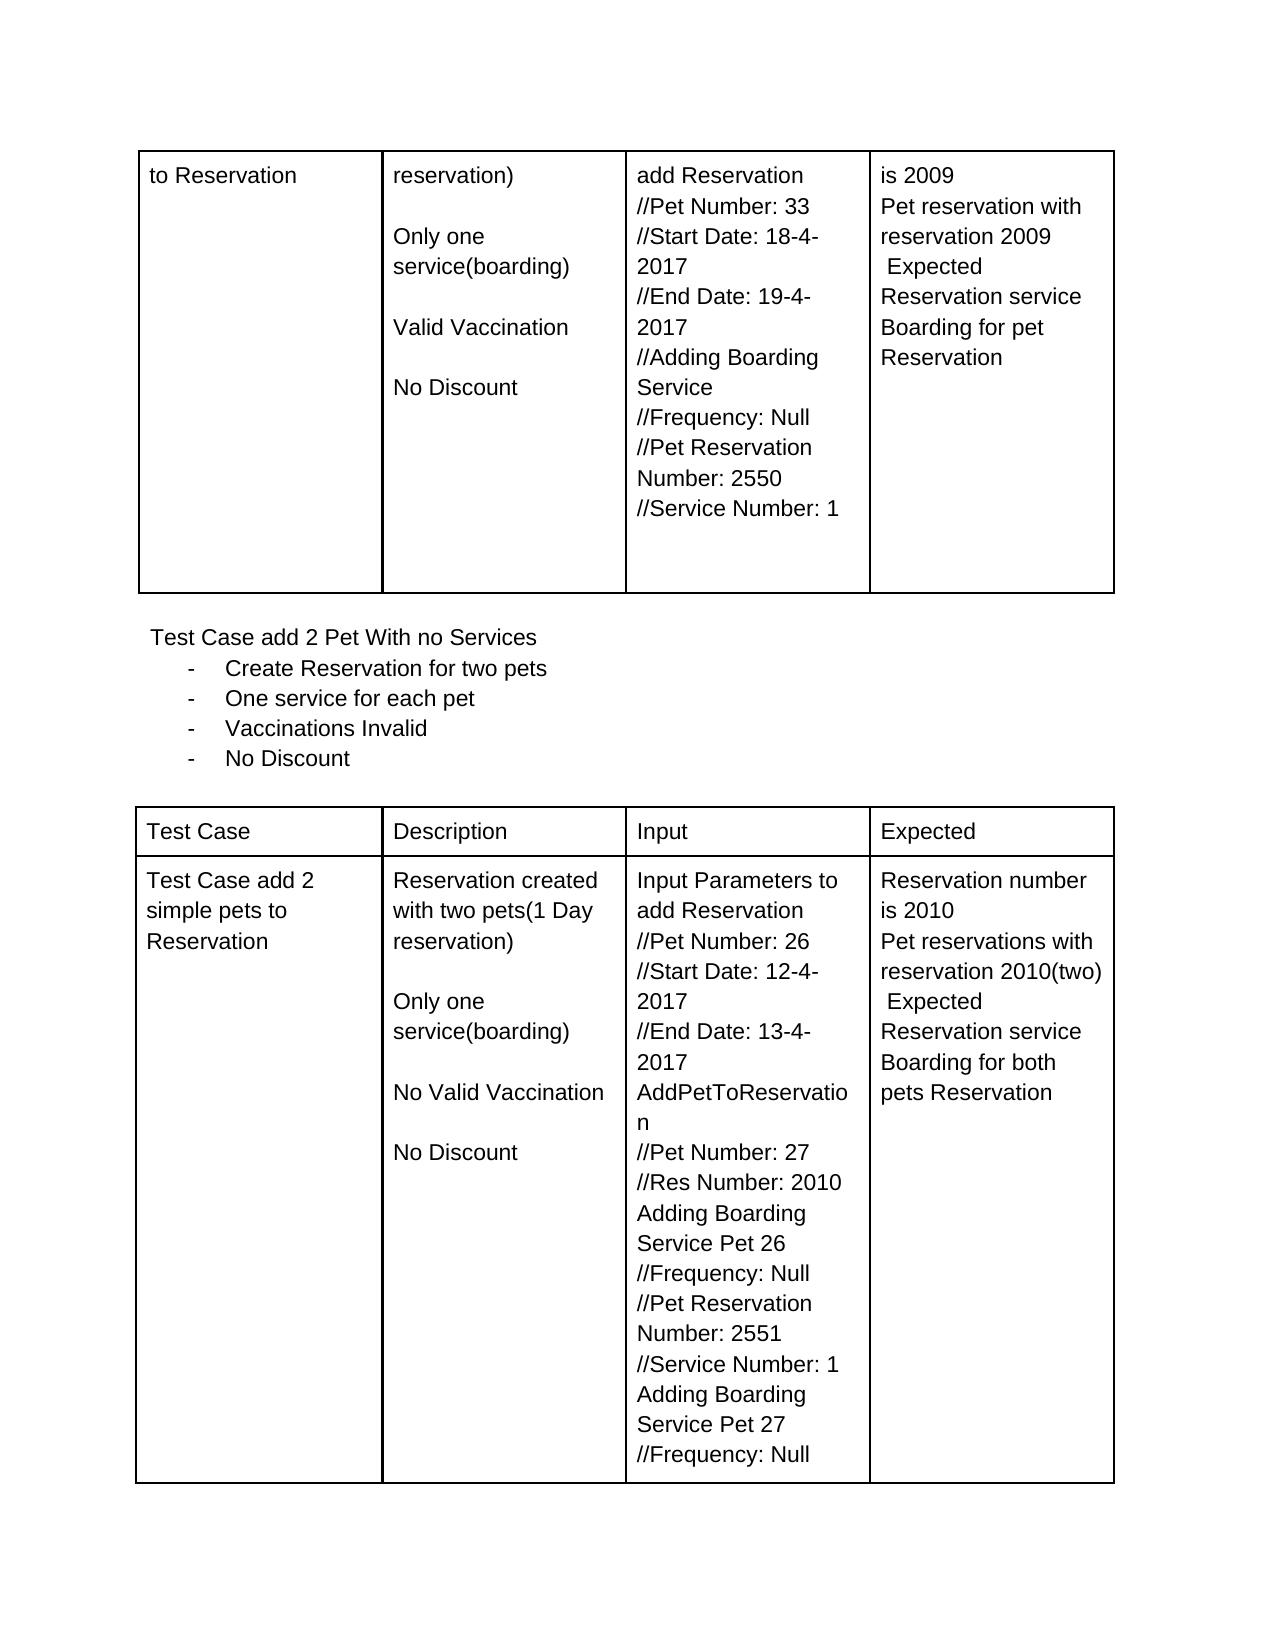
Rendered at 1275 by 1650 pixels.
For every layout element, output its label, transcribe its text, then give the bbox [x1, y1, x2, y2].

table_header Test Case [137, 808, 381, 855]
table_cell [627, 152, 869, 592]
list Create Reservation for two pets [187, 654, 1125, 681]
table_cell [384, 857, 625, 1482]
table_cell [871, 857, 1113, 1482]
table_header Input [627, 808, 869, 855]
table_header Expected [871, 808, 1113, 855]
list Vaccinations Invalid [187, 715, 1125, 741]
list No Discount [187, 745, 1125, 771]
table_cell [627, 857, 869, 1482]
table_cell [137, 857, 381, 1482]
list One service for each pet [187, 685, 1125, 711]
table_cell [384, 152, 625, 592]
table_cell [871, 152, 1113, 592]
text Test Case add 2 Pet With no Services [150, 624, 1125, 651]
table_header Description [384, 808, 625, 855]
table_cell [140, 152, 381, 592]
